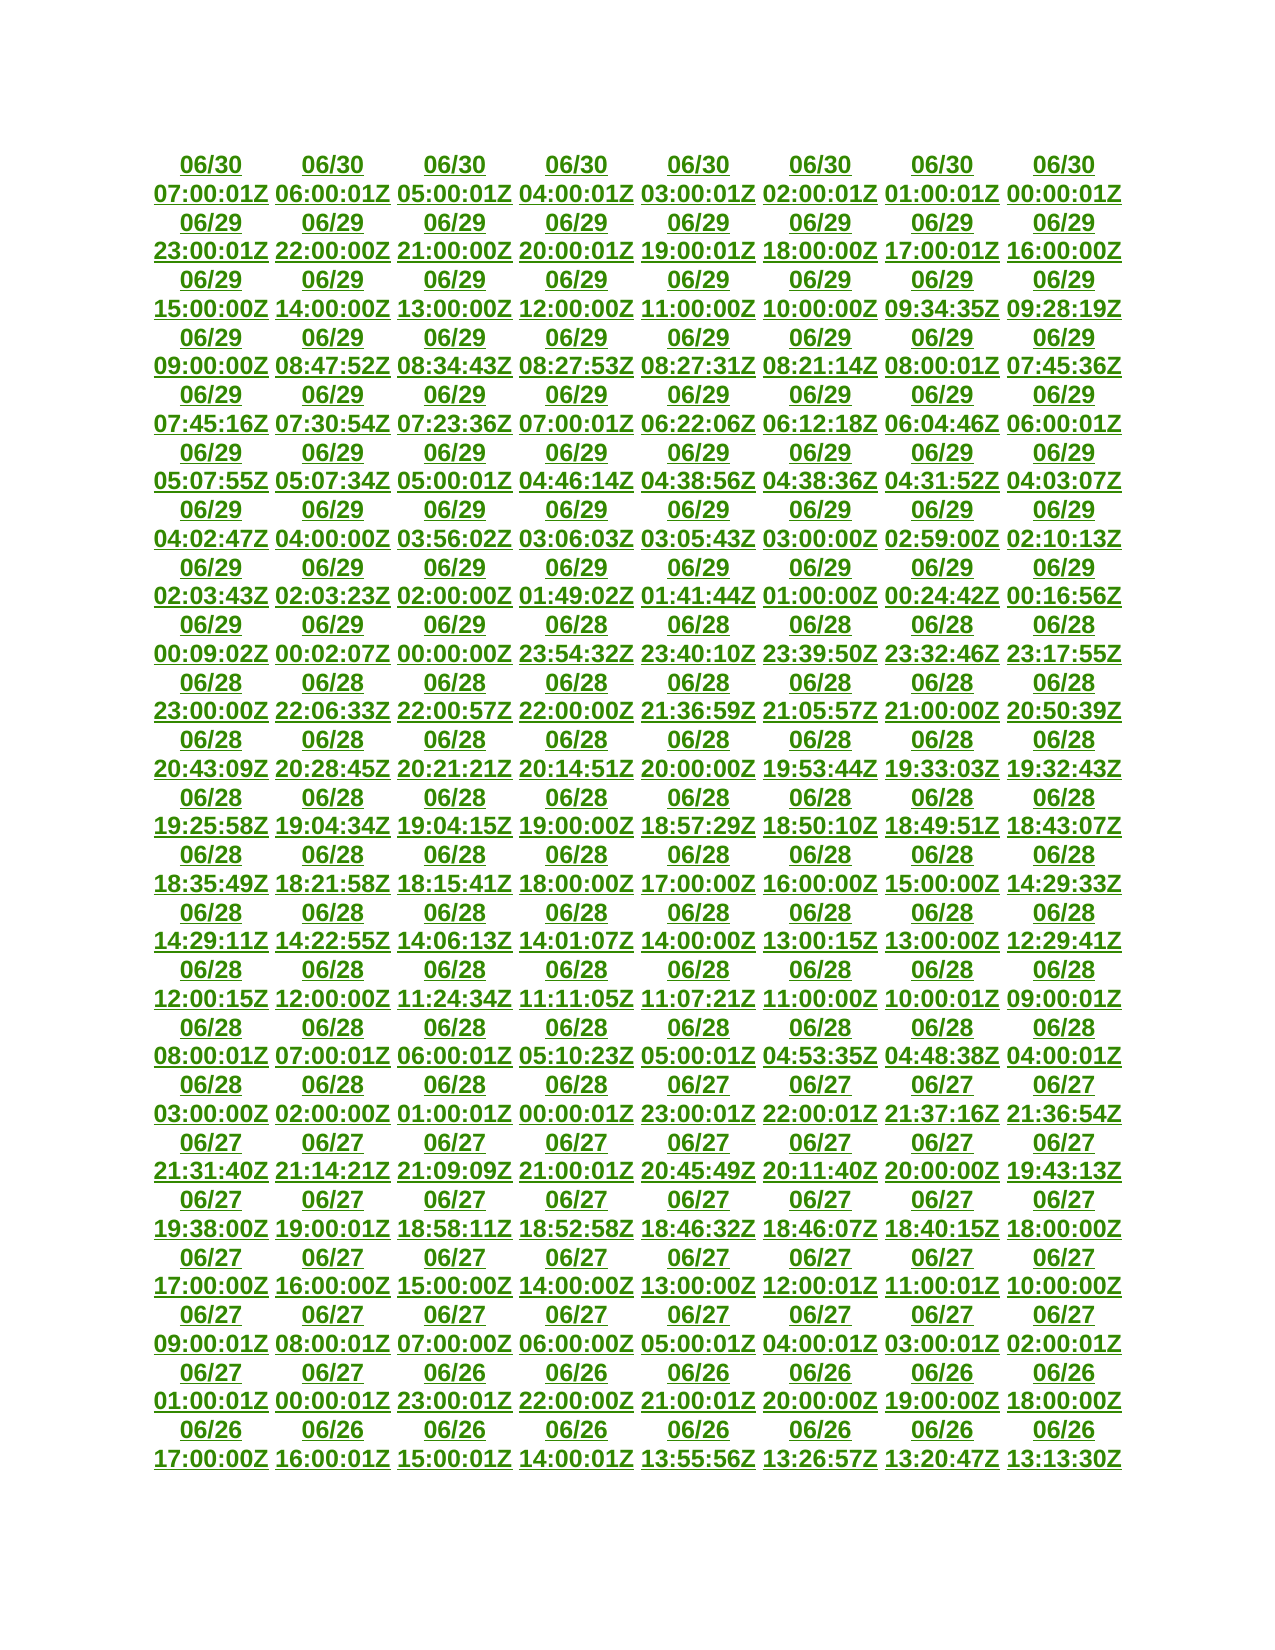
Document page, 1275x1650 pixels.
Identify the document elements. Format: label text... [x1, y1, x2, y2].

table_cell 06/28 14:01:07Z [516, 898, 637, 955]
table_cell 06/29 13:00:00Z [394, 265, 516, 322]
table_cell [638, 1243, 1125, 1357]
table_cell 06/28 04:53:35Z [759, 1013, 881, 1070]
table_cell 06/29 00:16:56Z [1003, 553, 1125, 610]
table_cell 06/29 04:00:00Z [272, 495, 394, 552]
table_cell 06/29 16:00:00Z [1003, 208, 1125, 265]
table_cell 06/29 00:09:02Z [150, 610, 272, 667]
table_cell 06/28 18:43:07Z [1003, 783, 1125, 840]
table_cell 06/28 19:00:00Z [516, 783, 637, 840]
table_cell 06/30 01:00:01Z [881, 150, 1003, 207]
table_cell 06/29 02:10:13Z [1003, 495, 1125, 552]
table_cell 06/28 20:21:21Z [394, 725, 516, 782]
table_cell 06/29 11:00:00Z [638, 265, 759, 322]
table_cell 06/30 00:00:01Z [1003, 150, 1125, 207]
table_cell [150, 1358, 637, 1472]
table_cell 06/29 05:07:34Z [272, 438, 394, 495]
table_cell 06/29 03:56:02Z [394, 495, 516, 552]
table_cell 06/29 15:00:00Z [150, 265, 272, 322]
table_cell 06/29 08:27:53Z [516, 323, 637, 380]
table_cell 06/28 11:07:21Z [638, 955, 759, 1012]
table_cell 06/29 06:04:46Z [881, 380, 1003, 437]
table_cell 06/29 02:59:00Z [881, 495, 1003, 552]
table_cell 06/29 03:06:03Z [516, 495, 637, 552]
table_cell 06/28 23:54:32Z [516, 610, 637, 667]
table_cell 06/28 11:11:05Z [516, 955, 637, 1012]
table_cell 06/27 20:00:00Z [881, 1128, 1003, 1185]
table_cell 06/28 04:00:01Z [1003, 1013, 1125, 1070]
table_cell 06/29 04:03:07Z [1003, 438, 1125, 495]
table_cell 06/28 08:00:01Z [150, 1013, 272, 1070]
table_cell 06/29 02:00:00Z [394, 553, 516, 610]
table_cell 06/29 04:46:14Z [516, 438, 637, 495]
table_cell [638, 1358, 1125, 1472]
table_cell 06/28 19:53:44Z [759, 725, 881, 782]
table_cell 06/28 19:04:15Z [394, 783, 516, 840]
table_cell 06/29 17:00:01Z [881, 208, 1003, 265]
table_cell 06/28 20:50:39Z [1003, 668, 1125, 725]
table_cell 06/28 23:17:55Z [1003, 610, 1125, 667]
table_cell 06/30 07:00:01Z [150, 150, 272, 207]
table_cell 06/28 03:00:00Z [150, 1070, 272, 1127]
table_cell 06/29 03:00:00Z [759, 495, 881, 552]
table_cell 06/27 21:36:54Z [1003, 1070, 1125, 1127]
table_cell 06/29 10:00:00Z [759, 265, 881, 322]
table_cell 06/28 01:00:01Z [394, 1070, 516, 1127]
table_cell 06/30 03:00:01Z [638, 150, 759, 207]
table_cell 06/29 09:34:35Z [881, 265, 1003, 322]
table_cell 06/27 20:11:40Z [759, 1128, 881, 1185]
table_cell 06/29 00:00:00Z [394, 610, 516, 667]
table_cell 06/29 06:12:18Z [759, 380, 881, 437]
table_cell 06/28 18:00:00Z [516, 840, 637, 897]
table_cell 06/28 14:29:33Z [1003, 840, 1125, 897]
table_cell 06/29 20:00:01Z [516, 208, 637, 265]
table_cell 06/28 19:25:58Z [150, 783, 272, 840]
table_cell 06/29 07:23:36Z [394, 380, 516, 437]
table_cell 06/28 16:00:00Z [759, 840, 881, 897]
table_cell 06/29 04:38:56Z [638, 438, 759, 495]
table_cell 06/28 20:28:45Z [272, 725, 394, 782]
table_cell 06/30 05:00:01Z [394, 150, 516, 207]
table_cell 06/28 23:32:46Z [881, 610, 1003, 667]
table_cell 06/29 22:00:00Z [272, 208, 394, 265]
table_cell 06/28 14:22:55Z [272, 898, 394, 955]
table_cell 06/28 18:50:10Z [759, 783, 881, 840]
table_cell 06/29 01:00:00Z [759, 553, 881, 610]
table_cell 06/28 11:24:34Z [394, 955, 516, 1012]
table_cell 06/28 21:05:57Z [759, 668, 881, 725]
table_cell 06/29 09:00:00Z [150, 323, 272, 380]
table_cell 06/29 03:05:43Z [638, 495, 759, 552]
table_cell 06/29 06:22:06Z [638, 380, 759, 437]
table_cell 06/29 05:07:55Z [150, 438, 272, 495]
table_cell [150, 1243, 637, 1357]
table_cell 06/28 13:00:15Z [759, 898, 881, 955]
table_cell 06/28 12:00:00Z [272, 955, 394, 1012]
table_cell 06/29 04:02:47Z [150, 495, 272, 552]
table_cell 06/29 14:00:00Z [272, 265, 394, 322]
table_cell 06/28 07:00:01Z [272, 1013, 394, 1070]
table_cell 06/29 08:27:31Z [638, 323, 759, 380]
table_cell 06/28 12:00:15Z [150, 955, 272, 1012]
table_cell 06/28 14:29:11Z [150, 898, 272, 955]
table_cell 06/28 20:00:00Z [638, 725, 759, 782]
table_cell 06/28 00:00:01Z [516, 1070, 637, 1127]
table_cell 06/27 18:46:07Z [759, 1185, 881, 1242]
table_cell 06/27 21:14:21Z [272, 1128, 394, 1185]
table_cell 06/29 08:34:43Z [394, 323, 516, 380]
table_cell 06/28 14:00:00Z [638, 898, 759, 955]
table_cell 06/27 18:58:11Z [394, 1185, 516, 1242]
table_cell 06/29 08:00:01Z [881, 323, 1003, 380]
table_cell 06/28 12:29:41Z [1003, 898, 1125, 955]
table_cell 06/29 19:00:01Z [638, 208, 759, 265]
table_cell 06/29 01:41:44Z [638, 553, 759, 610]
table_cell 06/28 20:14:51Z [516, 725, 637, 782]
table_cell 06/28 18:49:51Z [881, 783, 1003, 840]
table_cell 06/29 05:00:01Z [394, 438, 516, 495]
table_cell 06/28 09:00:01Z [1003, 955, 1125, 1012]
table_cell 06/29 02:03:43Z [150, 553, 272, 610]
table_cell 06/27 19:00:01Z [272, 1185, 394, 1242]
table_cell 06/28 10:00:01Z [881, 955, 1003, 1012]
table_cell 06/27 21:09:09Z [394, 1128, 516, 1185]
table_cell 06/29 06:00:01Z [1003, 380, 1125, 437]
table_cell 06/28 17:00:00Z [638, 840, 759, 897]
table_cell 06/28 13:00:00Z [881, 898, 1003, 955]
table_cell 06/30 02:00:01Z [759, 150, 881, 207]
table_cell 06/28 23:39:50Z [759, 610, 881, 667]
table_cell 06/27 20:45:49Z [638, 1128, 759, 1185]
table_cell 06/27 23:00:01Z [638, 1070, 759, 1127]
table_cell 06/29 00:02:07Z [272, 610, 394, 667]
table_cell 06/29 04:38:36Z [759, 438, 881, 495]
table_cell 06/28 22:06:33Z [272, 668, 394, 725]
table_cell 06/28 11:00:00Z [759, 955, 881, 1012]
table_cell 06/27 21:31:40Z [150, 1128, 272, 1185]
table_cell 06/29 18:00:00Z [759, 208, 881, 265]
table_cell 06/27 18:40:15Z [881, 1185, 1003, 1242]
table_cell 06/28 22:00:00Z [516, 668, 637, 725]
table_cell 06/29 07:45:36Z [1003, 323, 1125, 380]
table_cell 06/28 18:35:49Z [150, 840, 272, 897]
table_cell 06/29 08:21:14Z [759, 323, 881, 380]
table_cell 06/29 07:30:54Z [272, 380, 394, 437]
table_cell 06/28 19:32:43Z [1003, 725, 1125, 782]
table_cell 06/27 21:00:01Z [516, 1128, 637, 1185]
table_cell 06/28 19:33:03Z [881, 725, 1003, 782]
table_cell 06/29 01:49:02Z [516, 553, 637, 610]
table_cell 06/27 18:46:32Z [638, 1185, 759, 1242]
table_cell 06/27 19:38:00Z [150, 1185, 272, 1242]
table_cell 06/28 21:00:00Z [881, 668, 1003, 725]
table_cell 06/28 14:06:13Z [394, 898, 516, 955]
table_cell 06/27 21:37:16Z [881, 1070, 1003, 1127]
table_cell 06/27 22:00:01Z [759, 1070, 881, 1127]
table_cell 06/28 02:00:00Z [272, 1070, 394, 1127]
table_cell 06/28 18:57:29Z [638, 783, 759, 840]
table_cell 06/27 18:00:00Z [1003, 1185, 1125, 1242]
table_cell 06/29 12:00:00Z [516, 265, 637, 322]
table_cell 06/29 08:47:52Z [272, 323, 394, 380]
table_cell 06/28 23:40:10Z [638, 610, 759, 667]
table_cell 06/28 05:10:23Z [516, 1013, 637, 1070]
table_cell 06/29 09:28:19Z [1003, 265, 1125, 322]
table_cell 06/28 21:36:59Z [638, 668, 759, 725]
table_cell 06/28 22:00:57Z [394, 668, 516, 725]
table_cell 06/30 04:00:01Z [516, 150, 637, 207]
table_cell 06/28 19:04:34Z [272, 783, 394, 840]
table_cell 06/29 02:03:23Z [272, 553, 394, 610]
table_cell 06/29 21:00:00Z [394, 208, 516, 265]
table_cell 06/27 19:43:13Z [1003, 1128, 1125, 1185]
table_cell 06/30 06:00:01Z [272, 150, 394, 207]
table_cell 06/28 06:00:01Z [394, 1013, 516, 1070]
table_cell 06/29 07:00:01Z [516, 380, 637, 437]
table_cell 06/29 04:31:52Z [881, 438, 1003, 495]
table_cell 06/29 00:24:42Z [881, 553, 1003, 610]
table_cell 06/28 05:00:01Z [638, 1013, 759, 1070]
table_cell 06/29 07:45:16Z [150, 380, 272, 437]
table_cell 06/29 23:00:01Z [150, 208, 272, 265]
table_cell 06/28 18:21:58Z [272, 840, 394, 897]
table_cell 06/28 15:00:00Z [881, 840, 1003, 897]
table_cell 06/28 04:48:38Z [881, 1013, 1003, 1070]
table_cell 06/28 18:15:41Z [394, 840, 516, 897]
table_cell 06/28 23:00:00Z [150, 668, 272, 725]
table_cell 06/27 18:52:58Z [516, 1185, 637, 1242]
table_cell 06/28 20:43:09Z [150, 725, 272, 782]
